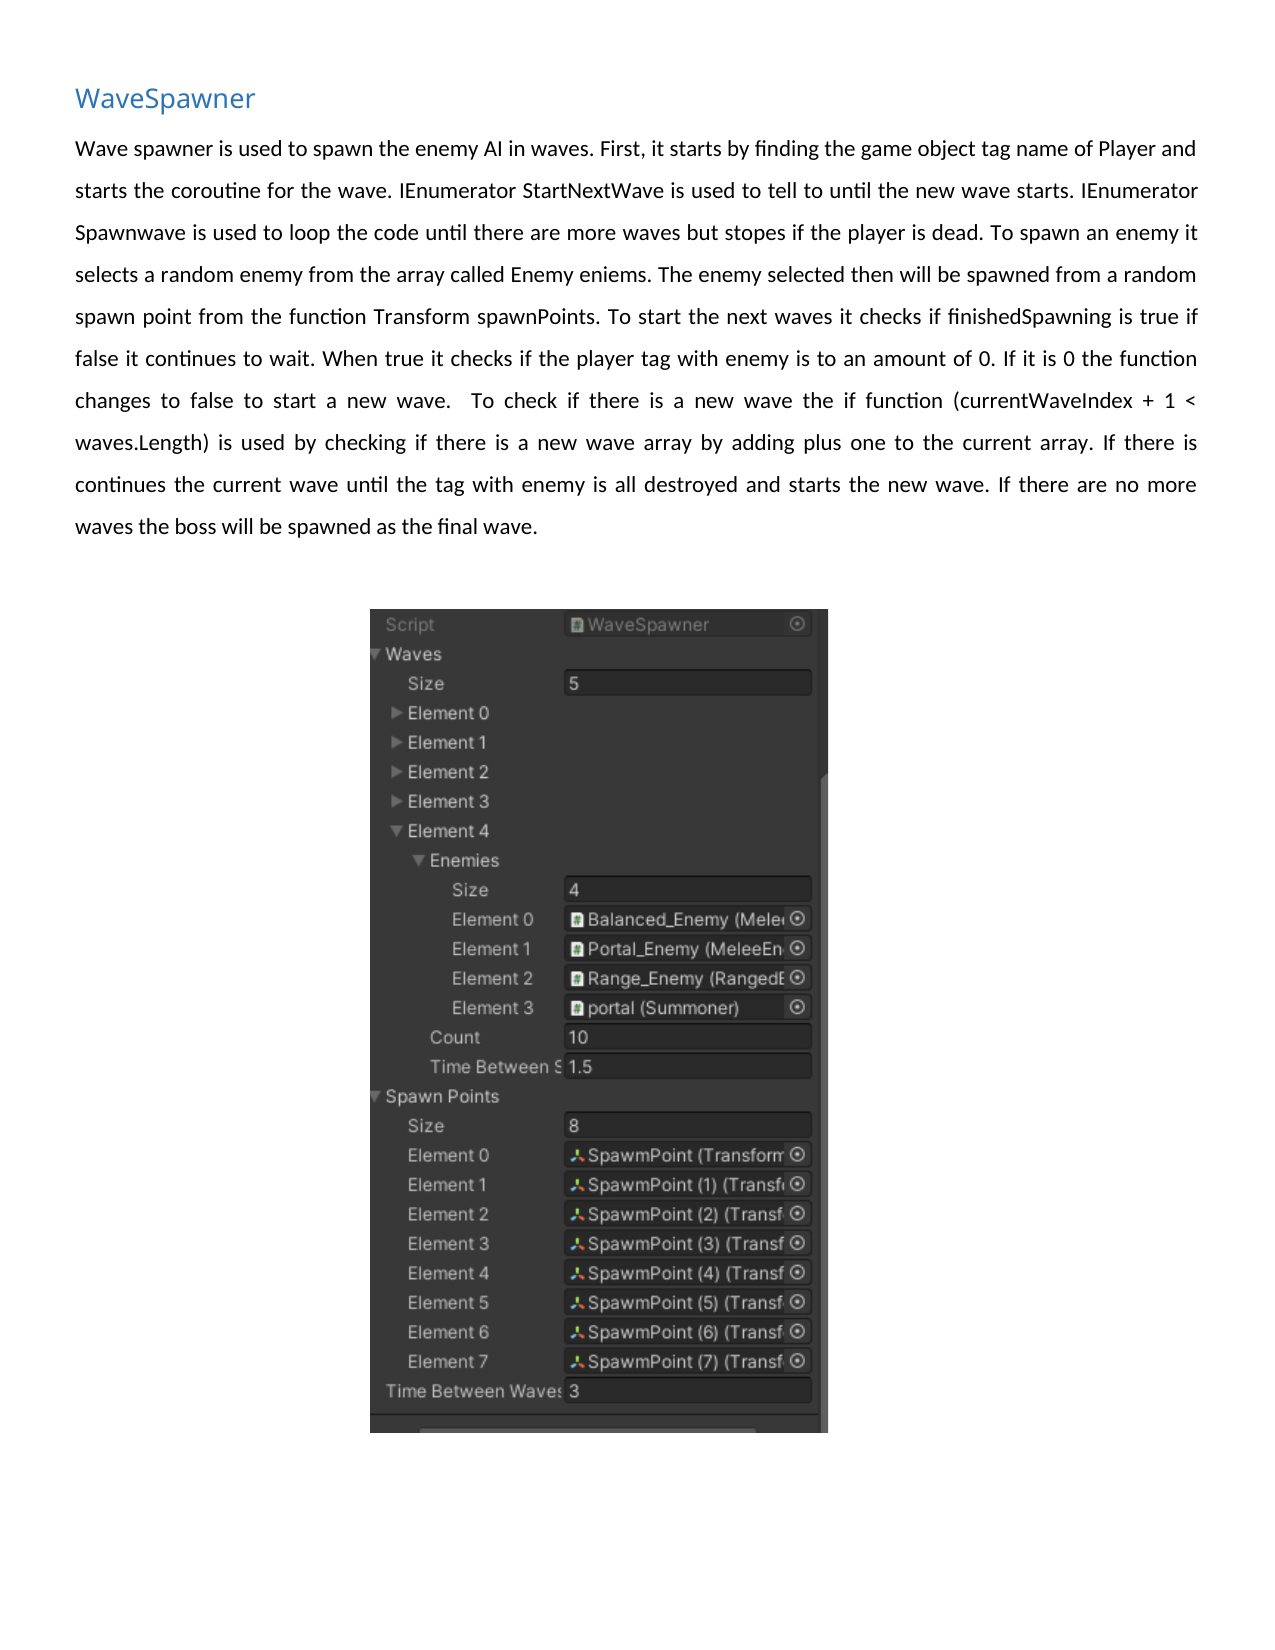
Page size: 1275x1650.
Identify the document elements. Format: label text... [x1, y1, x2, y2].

text Wave spawner is used to spawn the enemy AI in waves. First, it starts by finding the game object tag name of Player and starts the coroutine for the wave. IEnumerator StartNextWave is used to tell to until the new wave starts. IEnumerator Spawnwave is used to loop the code until there are more waves but stopes if the player is dead. To spawn an enemy it selects a random enemy from the array called Enemy eniems. The enemy selected then will be spawned from a random spawn point from the function Transform spawnPoints. To start the next waves it checks if finishedSpawning is true if false it continues to wait. When true it checks if the player tag with enemy is to an amount of 0. If it is 0 the function changes to false to start a new wave. To check if there is a new wave the if function (currentWaveIndex + 1 < waves.Length) is used by checking if there is a new wave array by adding plus one to the current array. If there is continues the current wave until the tag with enemy is all destroyed and starts the new wave. If there are no more waves the boss will be spawned as the final wave. [75, 134, 1200, 540]
subtitle WaveSpawner [75, 79, 1200, 116]
picture [368, 609, 827, 1432]
